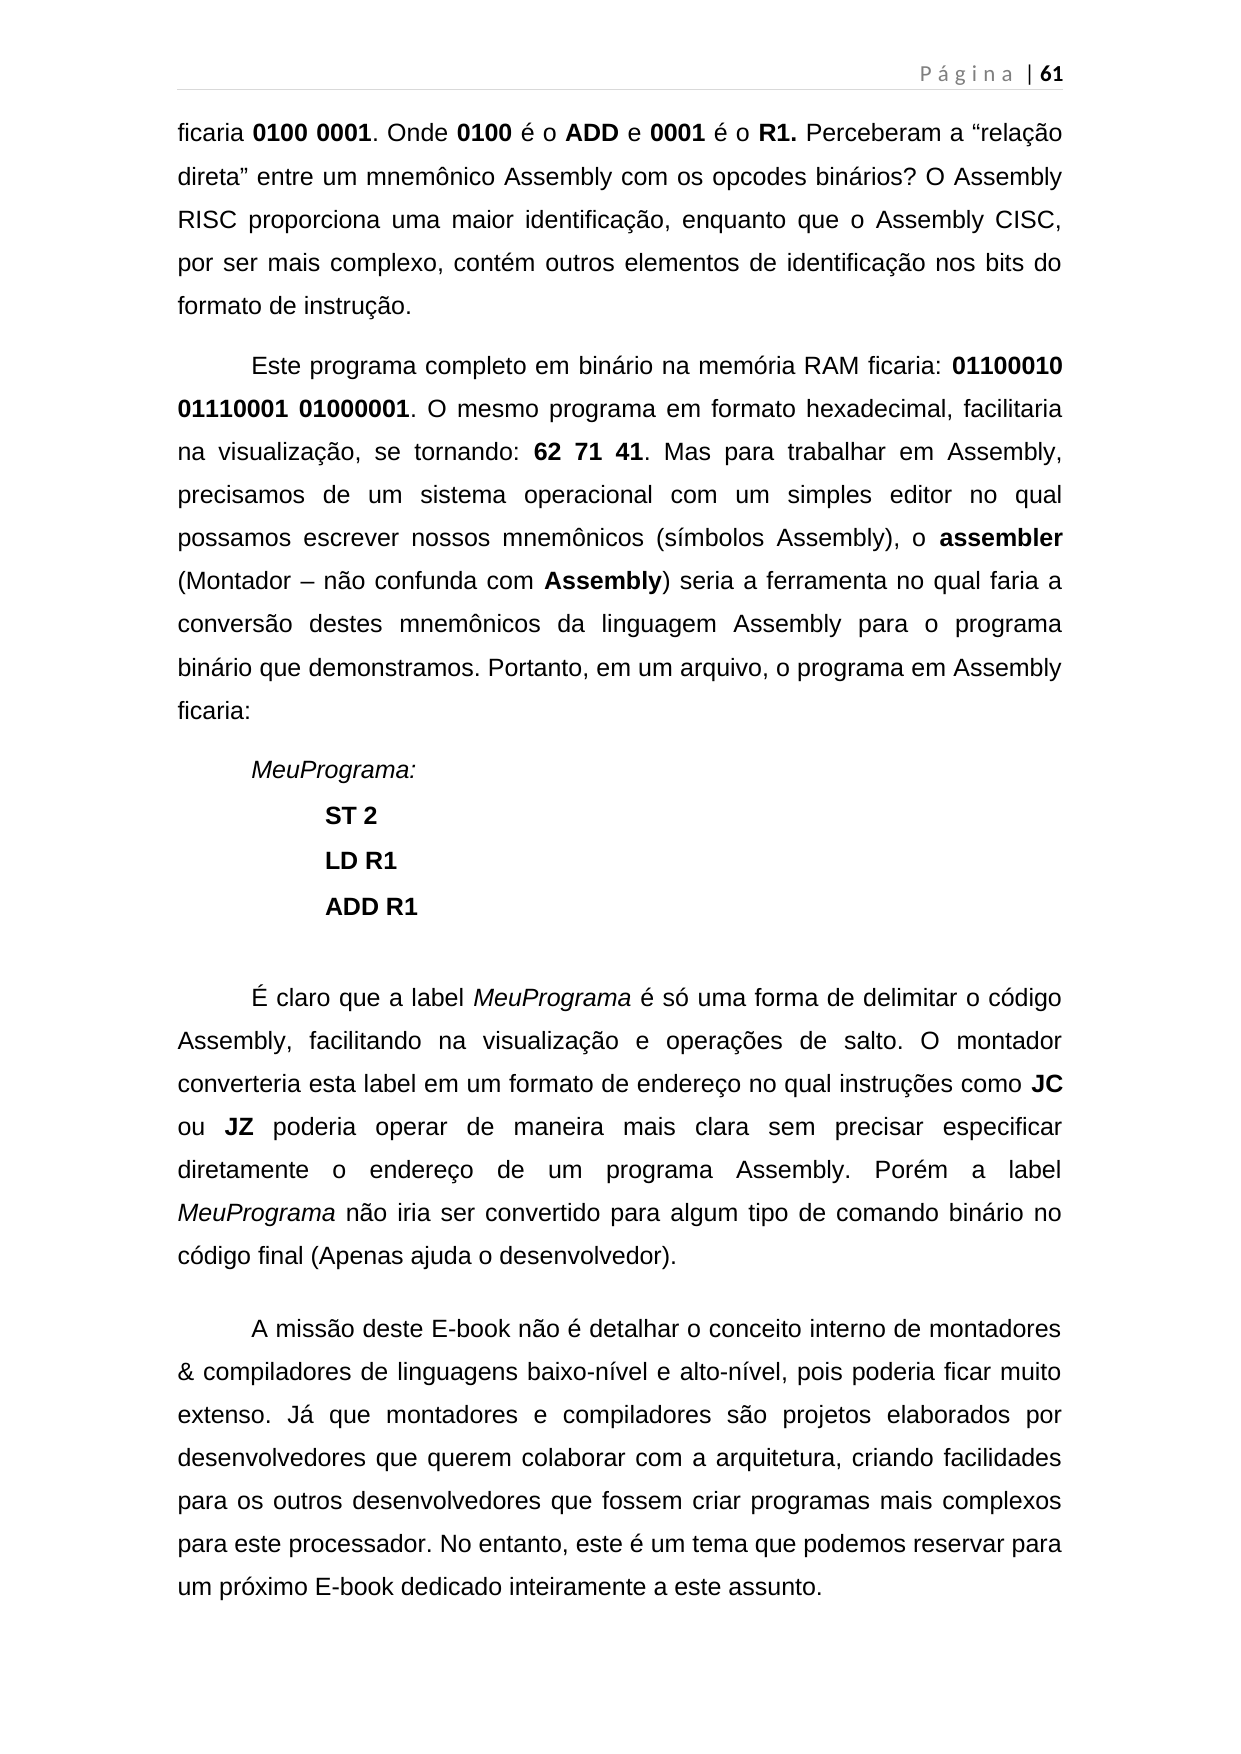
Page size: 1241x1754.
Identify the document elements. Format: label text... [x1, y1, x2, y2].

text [177, 118, 1063, 319]
text ADD R1 [251, 892, 1063, 920]
text MeuPrograma: [177, 755, 1063, 784]
text A missão deste E-book não é detalhar o conceito interno de montadores & compiladores de linguagens baixo-nível e alto-nível, pois poderia ficar muito extenso. Já que montadores e compiladores são projetos elaborados por desenvolvedores que querem colaborar com a arquitetura, criando facilidades para os outros desenvolvedores que fossem criar programas mais complexos para este processador. No entanto, este é um tema que podemos reservar para um próximo E-book dedicado inteiramente a este assunto. [177, 1313, 1063, 1601]
text LD R1 [251, 846, 1063, 875]
text É claro que a label MeuPrograma é só uma forma de delimitar o código Assembly, facilitando na visualização e operações de salto. O montador converteria esta label em um formato de endereço no qual instruções como JC ou JZ poderia operar de maneira mais clara sem precisar especificar diretamente o endereço de um programa Assembly. Porém a label MeuPrograma não iria ser convertido para algum tipo de comando binário no código final (Apenas ajuda o desenvolvedor). [177, 982, 1063, 1270]
text ST 2 [251, 801, 1063, 829]
text Este programa completo em binário na memória RAM ficaria: 01100010 01110001 01000001. O mesmo programa em formato hexadecimal, facilitaria na visualização, se tornando: 62 71 41. Mas para trabalhar em Assembly, precisamos de um sistema operacional com um simples editor no qual possamos escrever nossos mnemônicos (símbolos Assembly), o assembler (Montador – não confunda com Assembly) seria a ferramenta no qual faria a conversão destes mnemônicos da linguagem Assembly para o programa binário que demonstramos. Portanto, em um arquivo, o programa em Assembly ficaria: [177, 351, 1063, 724]
